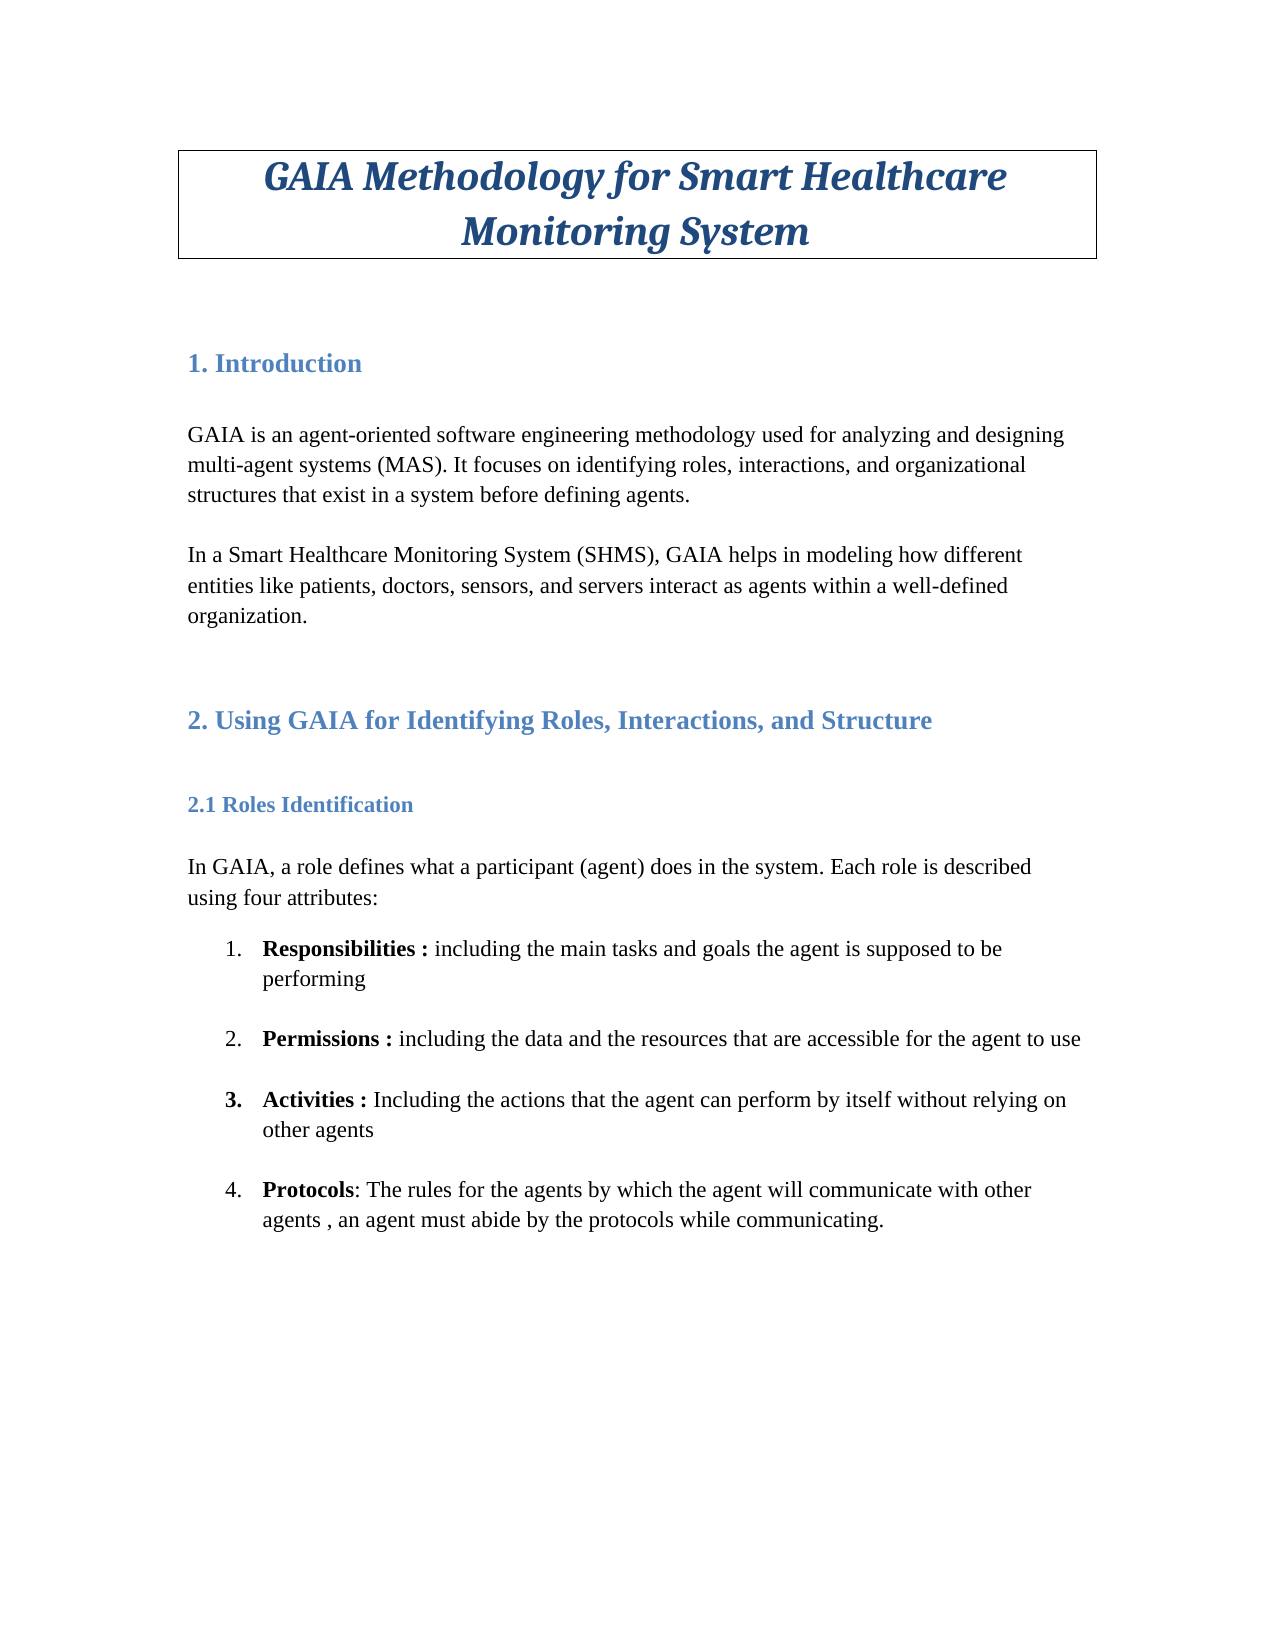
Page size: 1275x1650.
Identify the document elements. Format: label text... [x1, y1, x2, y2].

list Responsibilities : including the main tasks and goals the agent is supposed to be performing [225, 935, 1087, 1021]
list Permissions : including the data and the resources that are accessible for the agent to use [225, 1025, 1087, 1082]
subtitle 2.1 Roles Identification [187, 791, 1087, 849]
subtitle 2. Using GAIA for Identifying Roles, Interactions, and Structure [187, 704, 1087, 735]
list Protocols: The rules for the agents by which the agent will communicate with other agents , an agent must abide by the protocols while communicating. [225, 1176, 1087, 1233]
list Activities : Including the actions that the agent can perform by itself without relying on other agents [225, 1086, 1087, 1172]
text In GAIA, a role defines what a participant (agent) does in the system. Each role is described using four attributes: [187, 853, 1087, 910]
subtitle 1. Introduction [187, 347, 1087, 416]
text GAIA is an agent-oriented software engineering methodology used for analyzing and designing multi-agent systems (MAS). It focuses on identifying roles, interactions, and organizational structures that exist in a system before defining agents. In a Smart Healthcare Monitoring System (SHMS), GAIA helps in modeling how different entities like patients, doctors, sensors, and servers interact as agents within a well-defined organization. [187, 421, 1087, 628]
text GAIA Methodology for Smart Healthcare Monitoring System [179, 151, 1096, 258]
